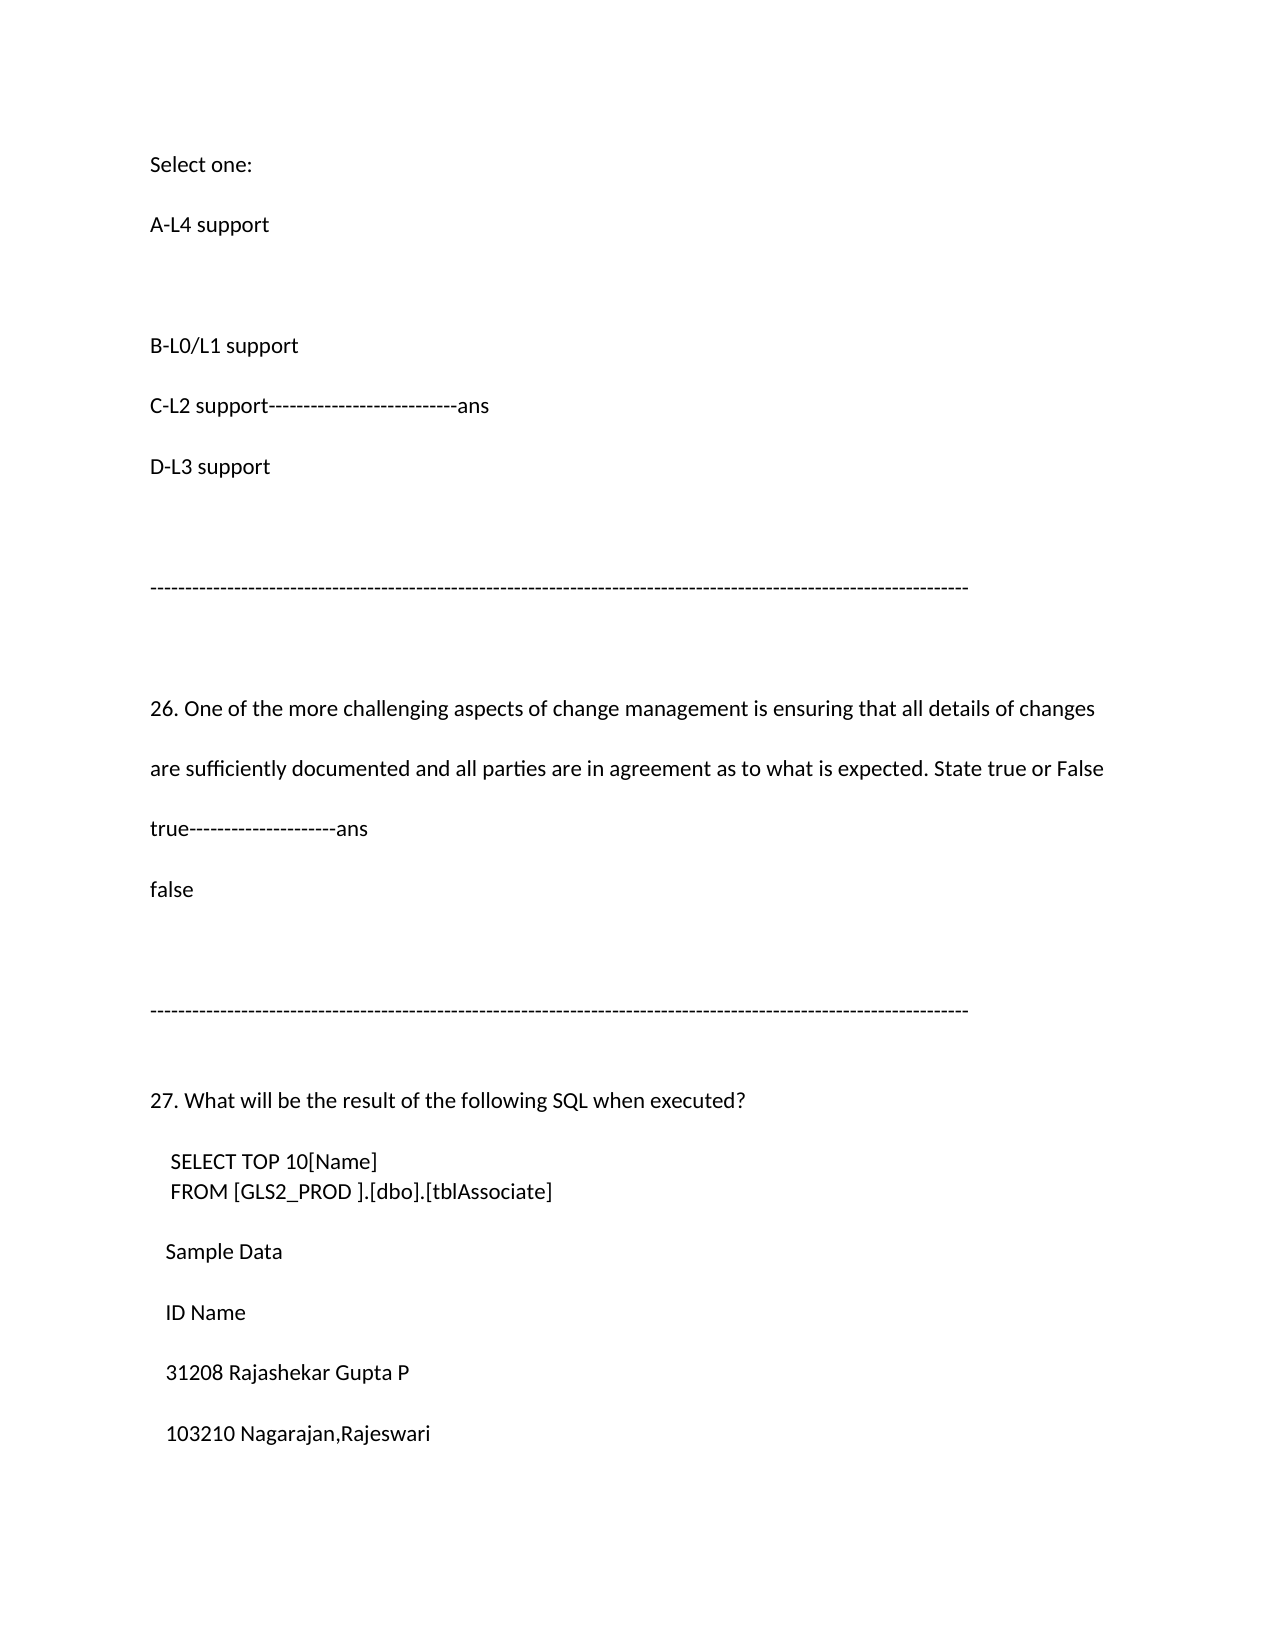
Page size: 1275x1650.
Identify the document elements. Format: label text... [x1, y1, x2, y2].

text C-L2 support---------------------------ans [150, 392, 1125, 420]
text SELECT TOP 10[Name] [150, 1147, 1125, 1175]
text are sufficiently documented and all parties are in agreement as to what is expected. State true or False [150, 754, 1125, 782]
text B-L0/L1 support [150, 331, 1125, 359]
text ID Name [150, 1298, 1125, 1326]
text 27. What will be the result of the following SQL when executed? [150, 1086, 1125, 1114]
text 103210 Nagarajan,Rajeswari [150, 1419, 1125, 1447]
text --------------------------------------------------------------------------------------------------------------------- [150, 573, 1125, 601]
text D-L3 support [150, 452, 1125, 480]
text true---------------------ans [150, 814, 1125, 843]
text 31208 Rajashekar Gupta P [150, 1358, 1125, 1386]
text --------------------------------------------------------------------------------------------------------------------- [150, 996, 1125, 1024]
text 26. One of the more challenging aspects of change management is ensuring that all details of changes [150, 694, 1125, 722]
text Select one: [150, 150, 1125, 178]
text A-L4 support [150, 210, 1125, 238]
text Sample Data [150, 1237, 1125, 1266]
text FROM [GLS2_PROD ].[dbo].[tblAssociate] [150, 1177, 1125, 1205]
text false [150, 875, 1125, 903]
